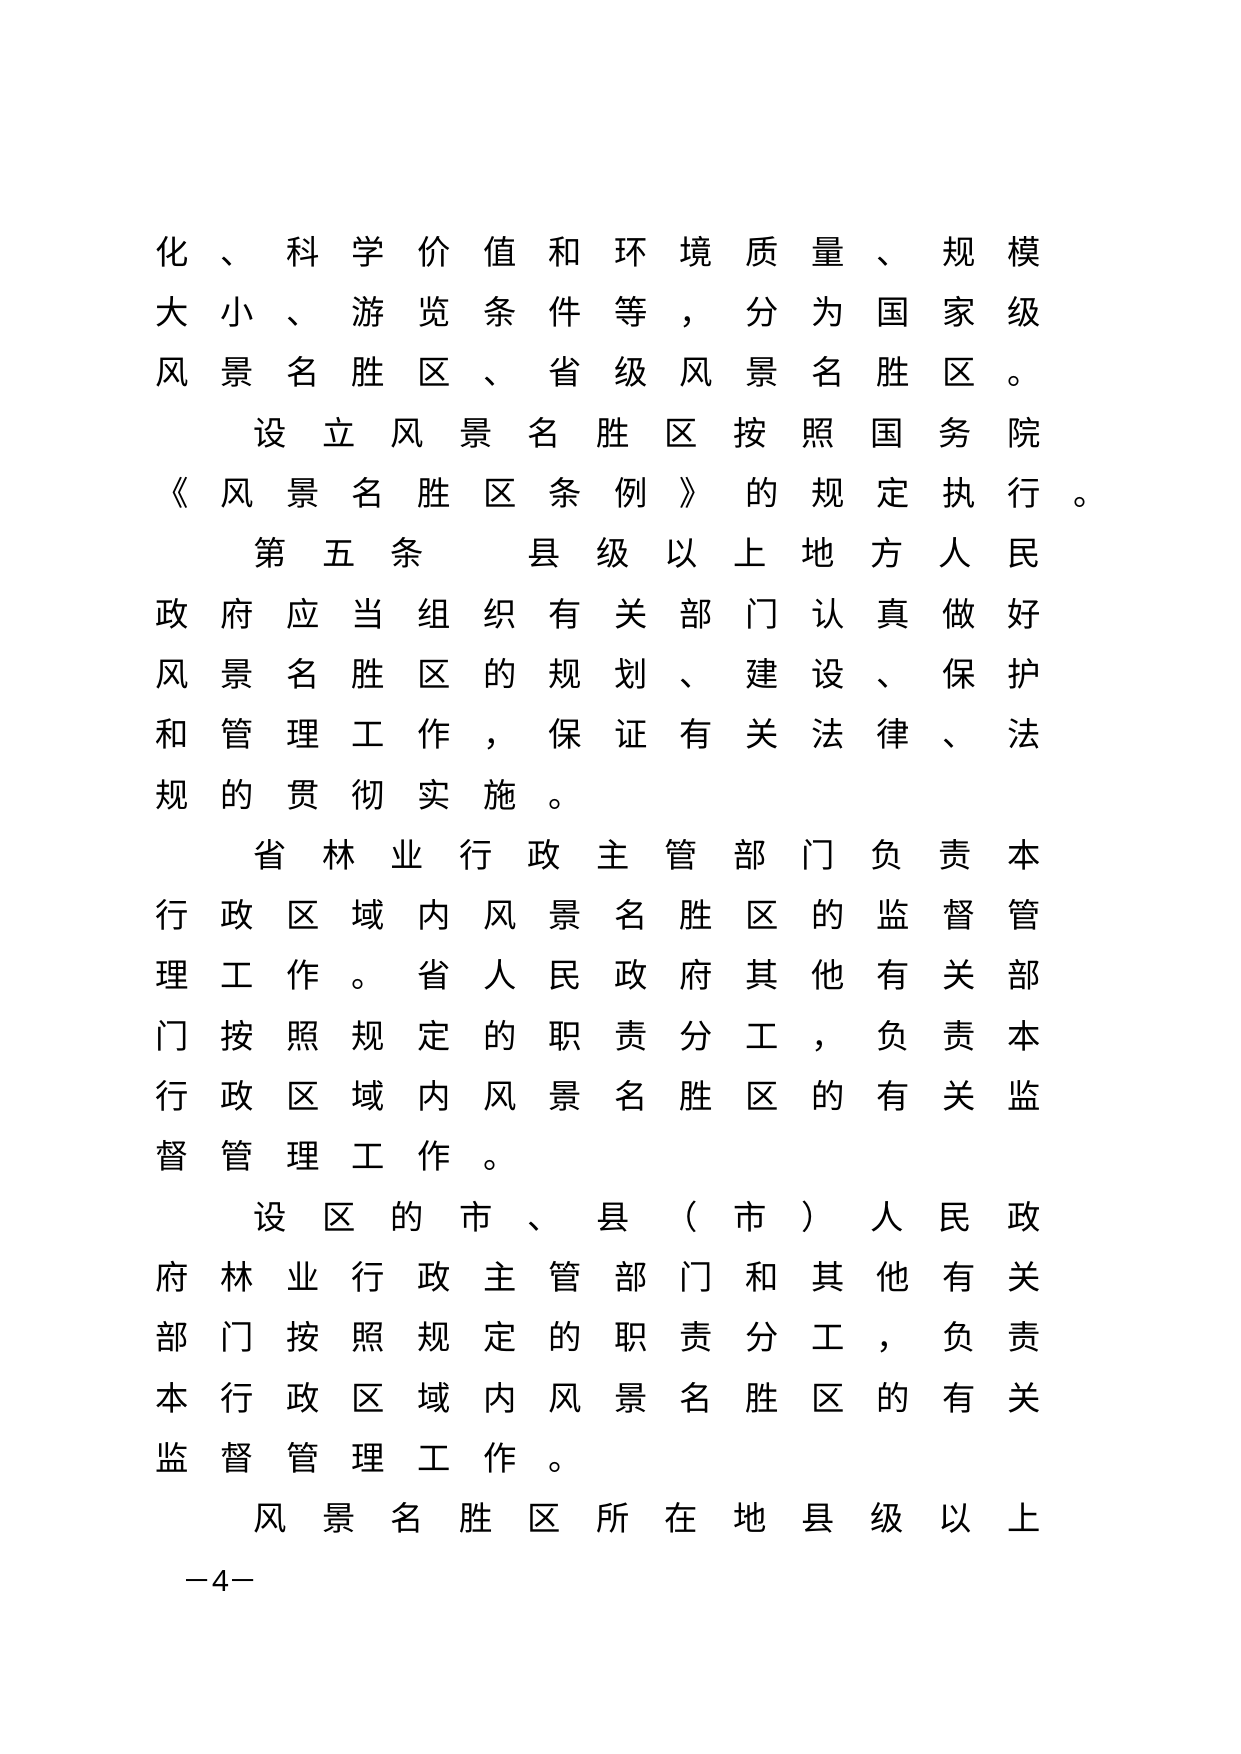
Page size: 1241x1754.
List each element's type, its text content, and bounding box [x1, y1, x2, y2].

text 风景名胜区所在地县级以上地方人民政府设置的风景名胜区管理机构，负责风景名胜区的保护、利用和管理工作。风景名胜区跨行政区域的，其管理机构由所在地的县级以上地方人民政府协商设置，或者由共同的上一级人民政府设置。 [155, 1486, 1073, 1546]
text 第四条 本省行政区域内的风景名胜区按其景物的观赏、文化、科学价值和环境质量、规模大小、游览条件等，分为国家级风景名胜区、省级风景名胜区。 [155, 219, 1073, 400]
text 省林业行政主管部门负责本行政区域内风景名胜区的监督管理工作。省人民政府其他有关部门按照规定的职责分工，负责本行政区域内风景名胜区的有关监督管理工作。 [155, 823, 1073, 1184]
text 设立风景名胜区按照国务院《风景名胜区条例》的规定执行。 [155, 400, 1073, 521]
text 第五条 县级以上地方人民政府应当组织有关部门认真做好风景名胜区的规划、建设、保护和管理工作，保证有关法律、法规的贯彻实施。 [155, 521, 1073, 823]
text 设区的市、县（市）人民政府林业行政主管部门和其他有关部门按照规定的职责分工，负责本行政区域内风景名胜区的有关监督管理工作。 [155, 1184, 1073, 1486]
